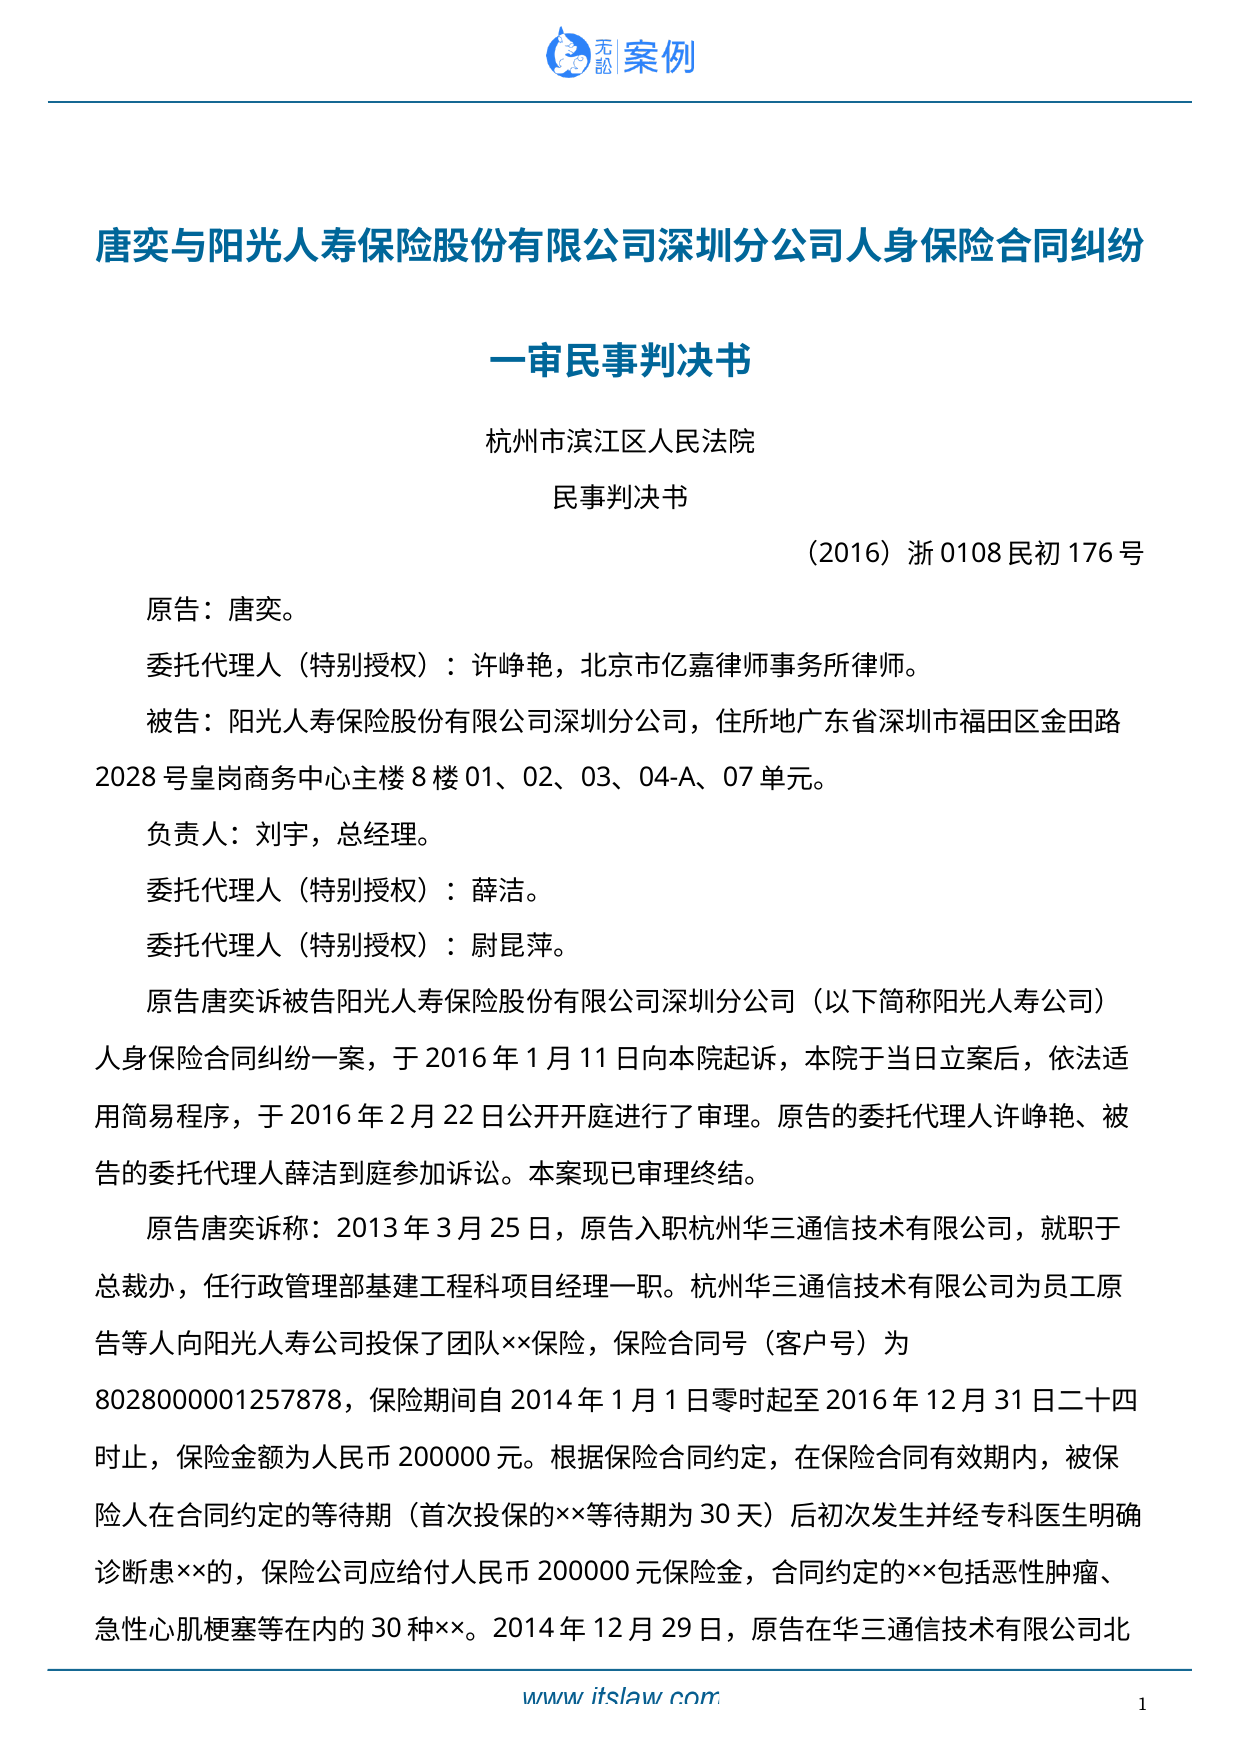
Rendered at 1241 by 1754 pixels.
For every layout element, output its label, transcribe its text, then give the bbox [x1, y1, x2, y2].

text 原告：唐奕。 [94, 586, 1146, 629]
text 委托代理人（特别授权）：许峥艳，北京市亿嘉律师事务所律师。 [94, 641, 1146, 685]
text 委托代理人（特别授权）：尉昆萍。 [94, 922, 1146, 966]
text 负责人：刘宇，总经理。 [94, 810, 1146, 854]
picture [523, 1687, 720, 1704]
text 被告：阳光人寿保险股份有限公司深圳分公司，住所地广东省深圳市福田区金田路2028号皇岗商务中心主楼8楼01、02、03、04-A、07单元。 [94, 697, 1146, 798]
text 原告唐奕诉被告阳光人寿保险股份有限公司深圳分公司（以下简称阳光人寿公司）人身保险合同纠纷一案，于2016年1月11日向本院起诉，本院于当日立案后，依法适用简易程序，于2016年2月22日公开开庭进行了审理。原告的委托代理人许峥艳、被告的委托代理人薛洁到庭参加诉讼。本案现已审理终结。 [94, 978, 1146, 1193]
text （2016）浙0108民初176号 [94, 530, 1146, 574]
picture [546, 26, 694, 78]
text 杭州市滨江区人民法院 [94, 418, 1146, 462]
text 委托代理人（特别授权）：薛洁。 [94, 866, 1146, 910]
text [94, 1205, 1146, 1649]
text 民事判决书 [94, 474, 1146, 518]
text 唐奕与阳光人寿保险股份有限公司深圳分公司人身保险合同纠纷一审民事判决书 [94, 85, 1146, 402]
